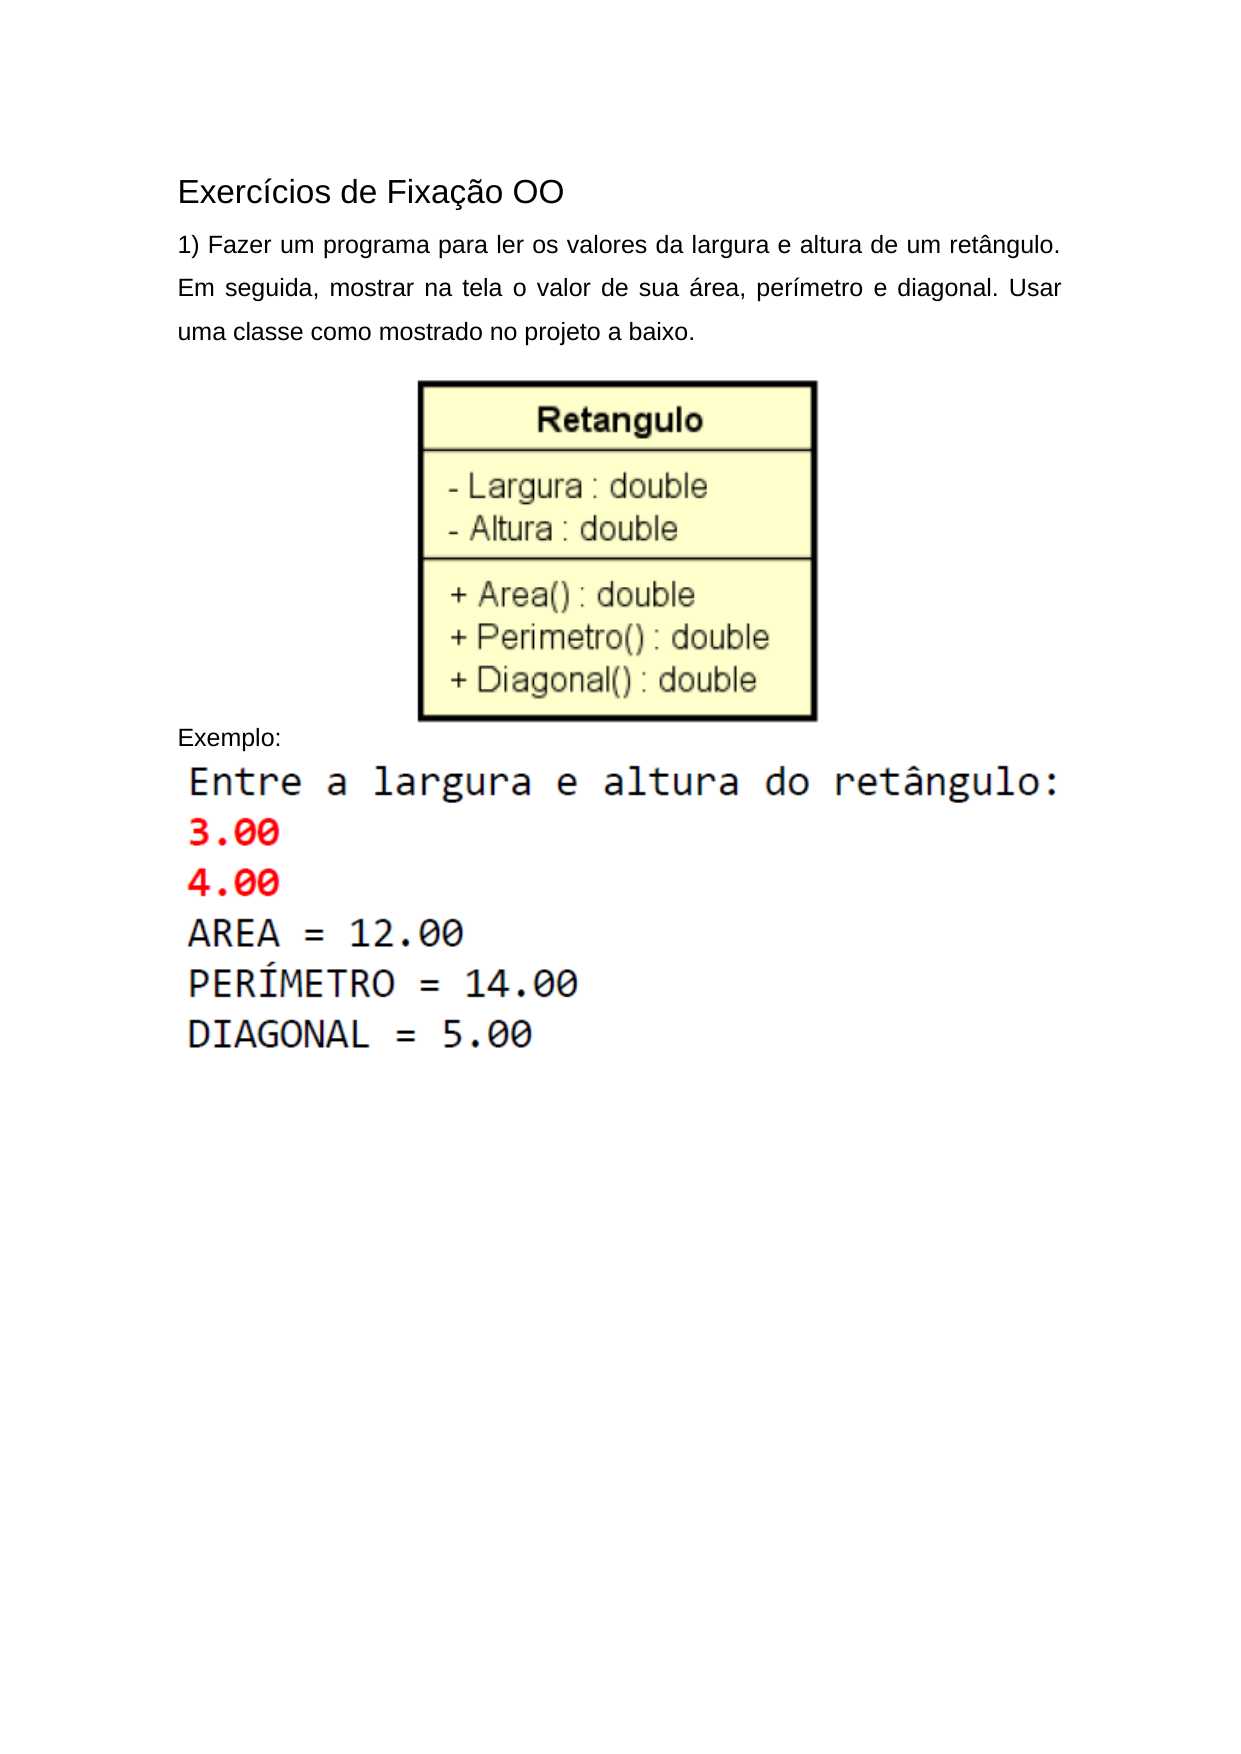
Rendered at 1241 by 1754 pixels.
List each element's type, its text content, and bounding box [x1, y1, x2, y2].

text Exemplo: [177, 723, 1063, 752]
text 1) Fazer um programa para ler os valores da largura e altura de um retângulo. Em seguida, mostrar na tela o valor de sua área, perímetro e diagonal. Usar uma classe como mostrado no projeto a baixo. [177, 230, 1063, 345]
subtitle Exercícios de Fixação OO [177, 173, 1063, 211]
